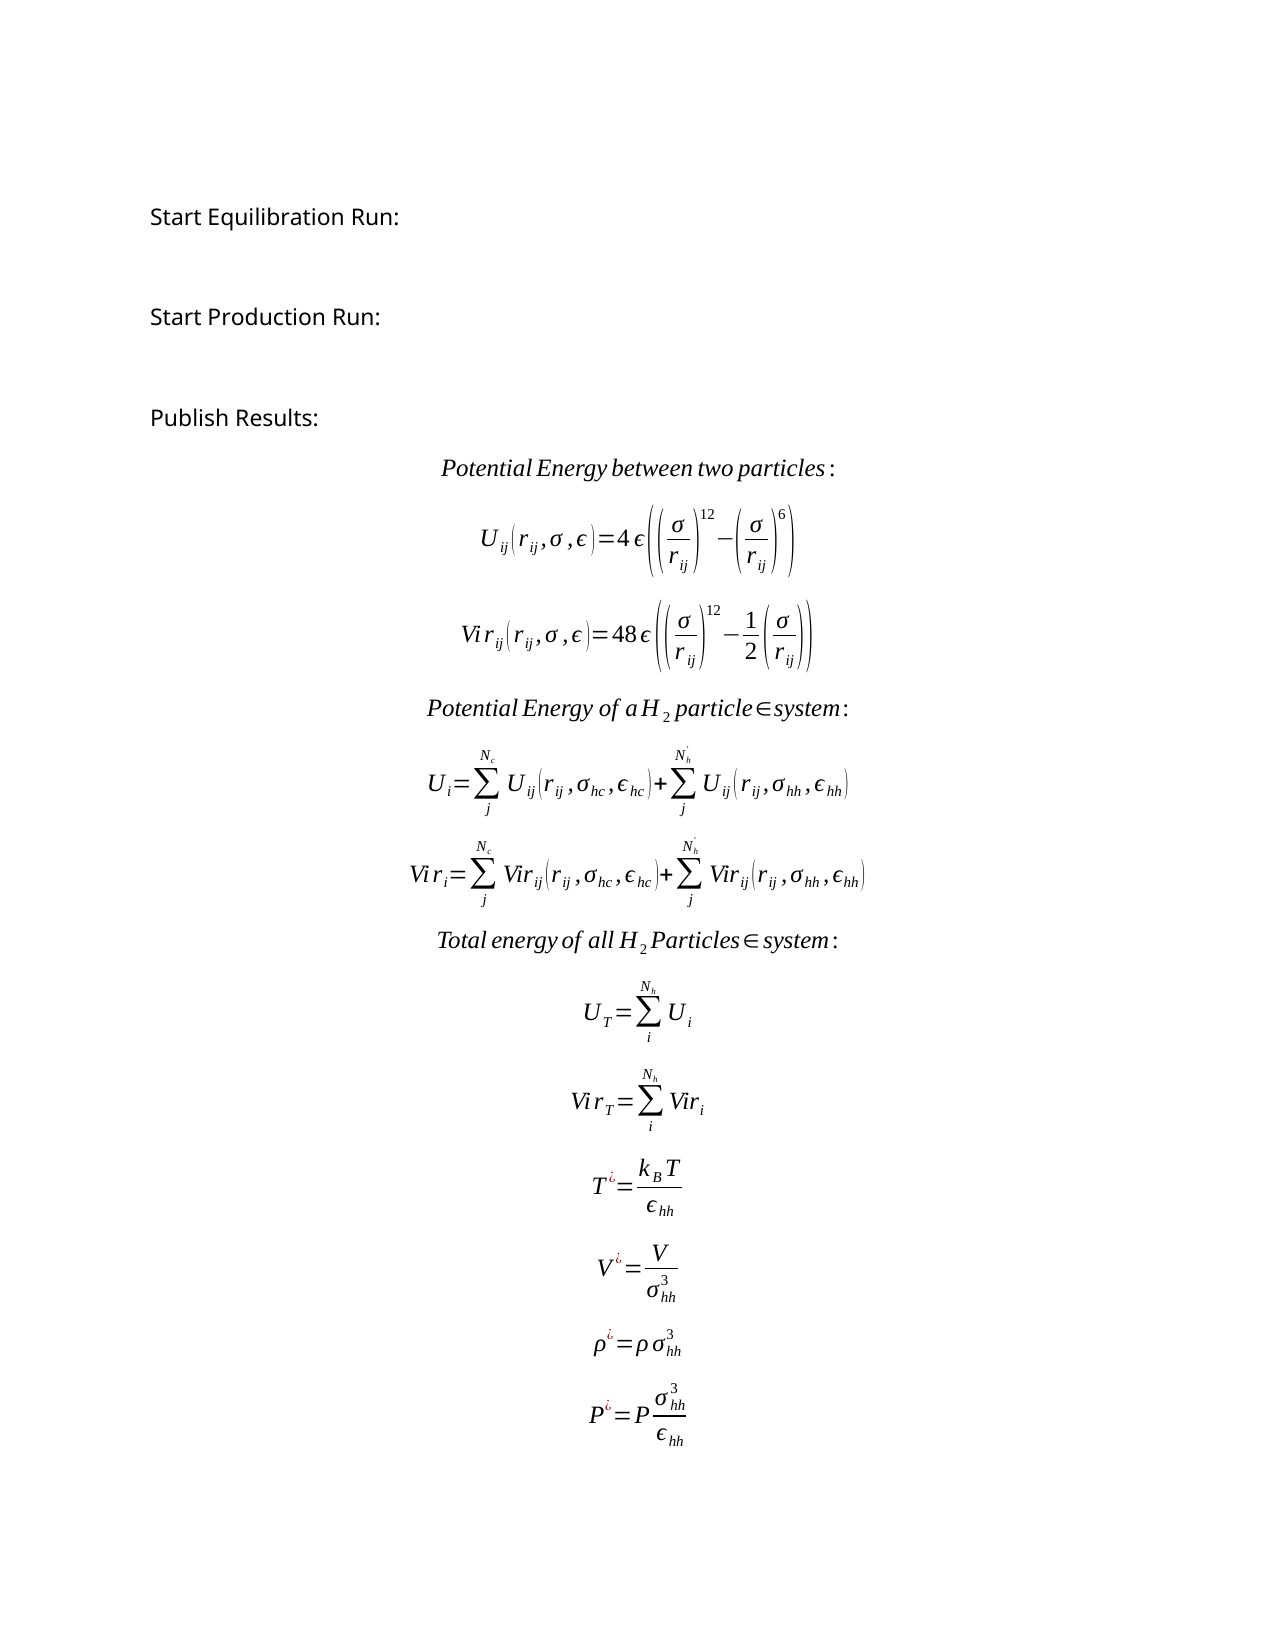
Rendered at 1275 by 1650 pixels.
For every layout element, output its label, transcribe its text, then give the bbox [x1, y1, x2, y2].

text Publish Results: [150, 402, 1125, 433]
text Start Equilibration Run: [150, 200, 1125, 232]
text Start Production Run: [150, 301, 1125, 332]
